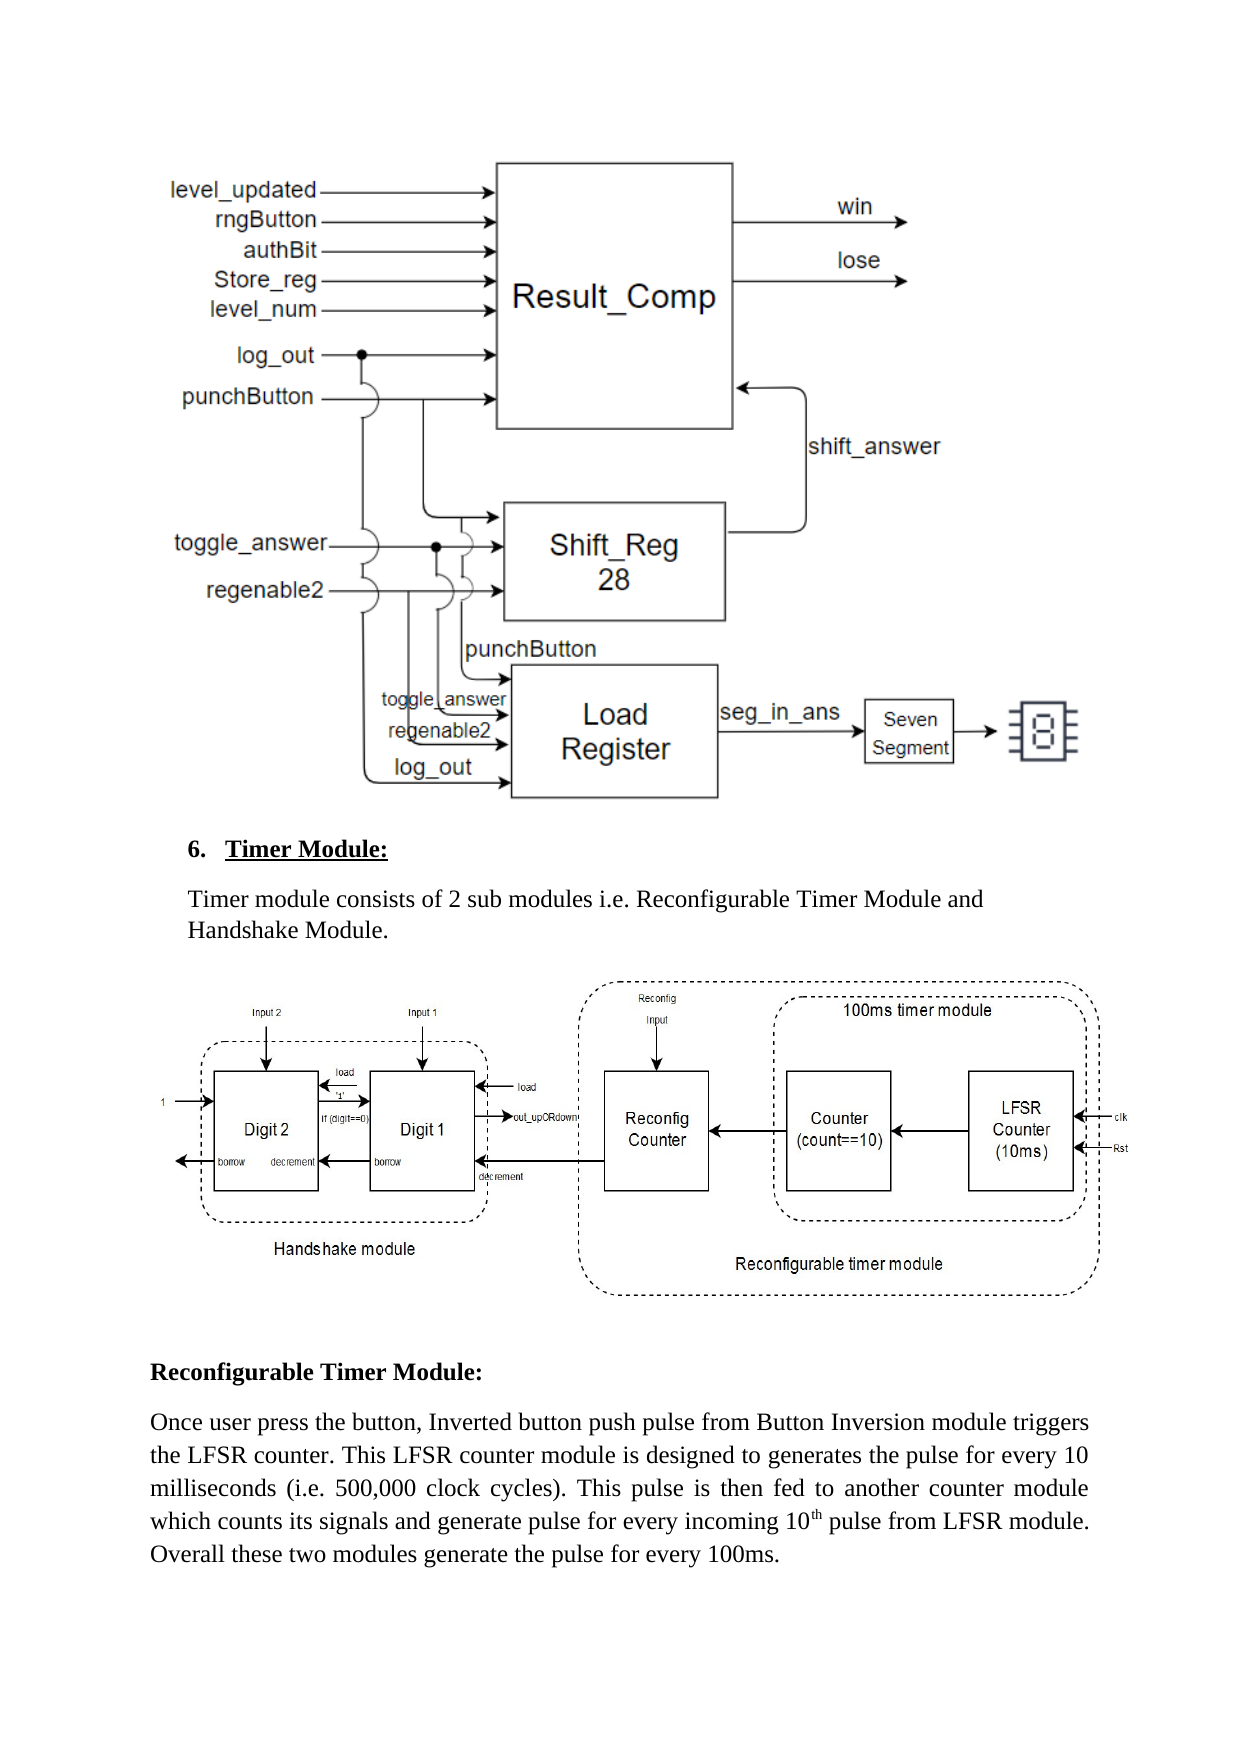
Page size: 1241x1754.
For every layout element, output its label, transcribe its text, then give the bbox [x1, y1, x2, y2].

text Timer module consists of 2 sub modules i.e. Reconfigurable Timer Module and Handshake Module. [187, 884, 1090, 944]
picture [150, 150, 1090, 807]
list Timer Module: [187, 834, 1090, 863]
picture [150, 962, 1143, 1339]
text Once user press the button, Inverted button push pulse from Button Inversion module triggers the LFSR counter. This LFSR counter module is designed to generates the pulse for every 10 milliseconds (i.e. 500,000 clock cycles). This pulse is then fed to another counter module which counts its signals and generate pulse for every incoming 10th pulse from LFSR module. Overall these two modules generate the pulse for every 100ms. [150, 1407, 1090, 1568]
text Reconfigurable Timer Module: [150, 1357, 1090, 1386]
